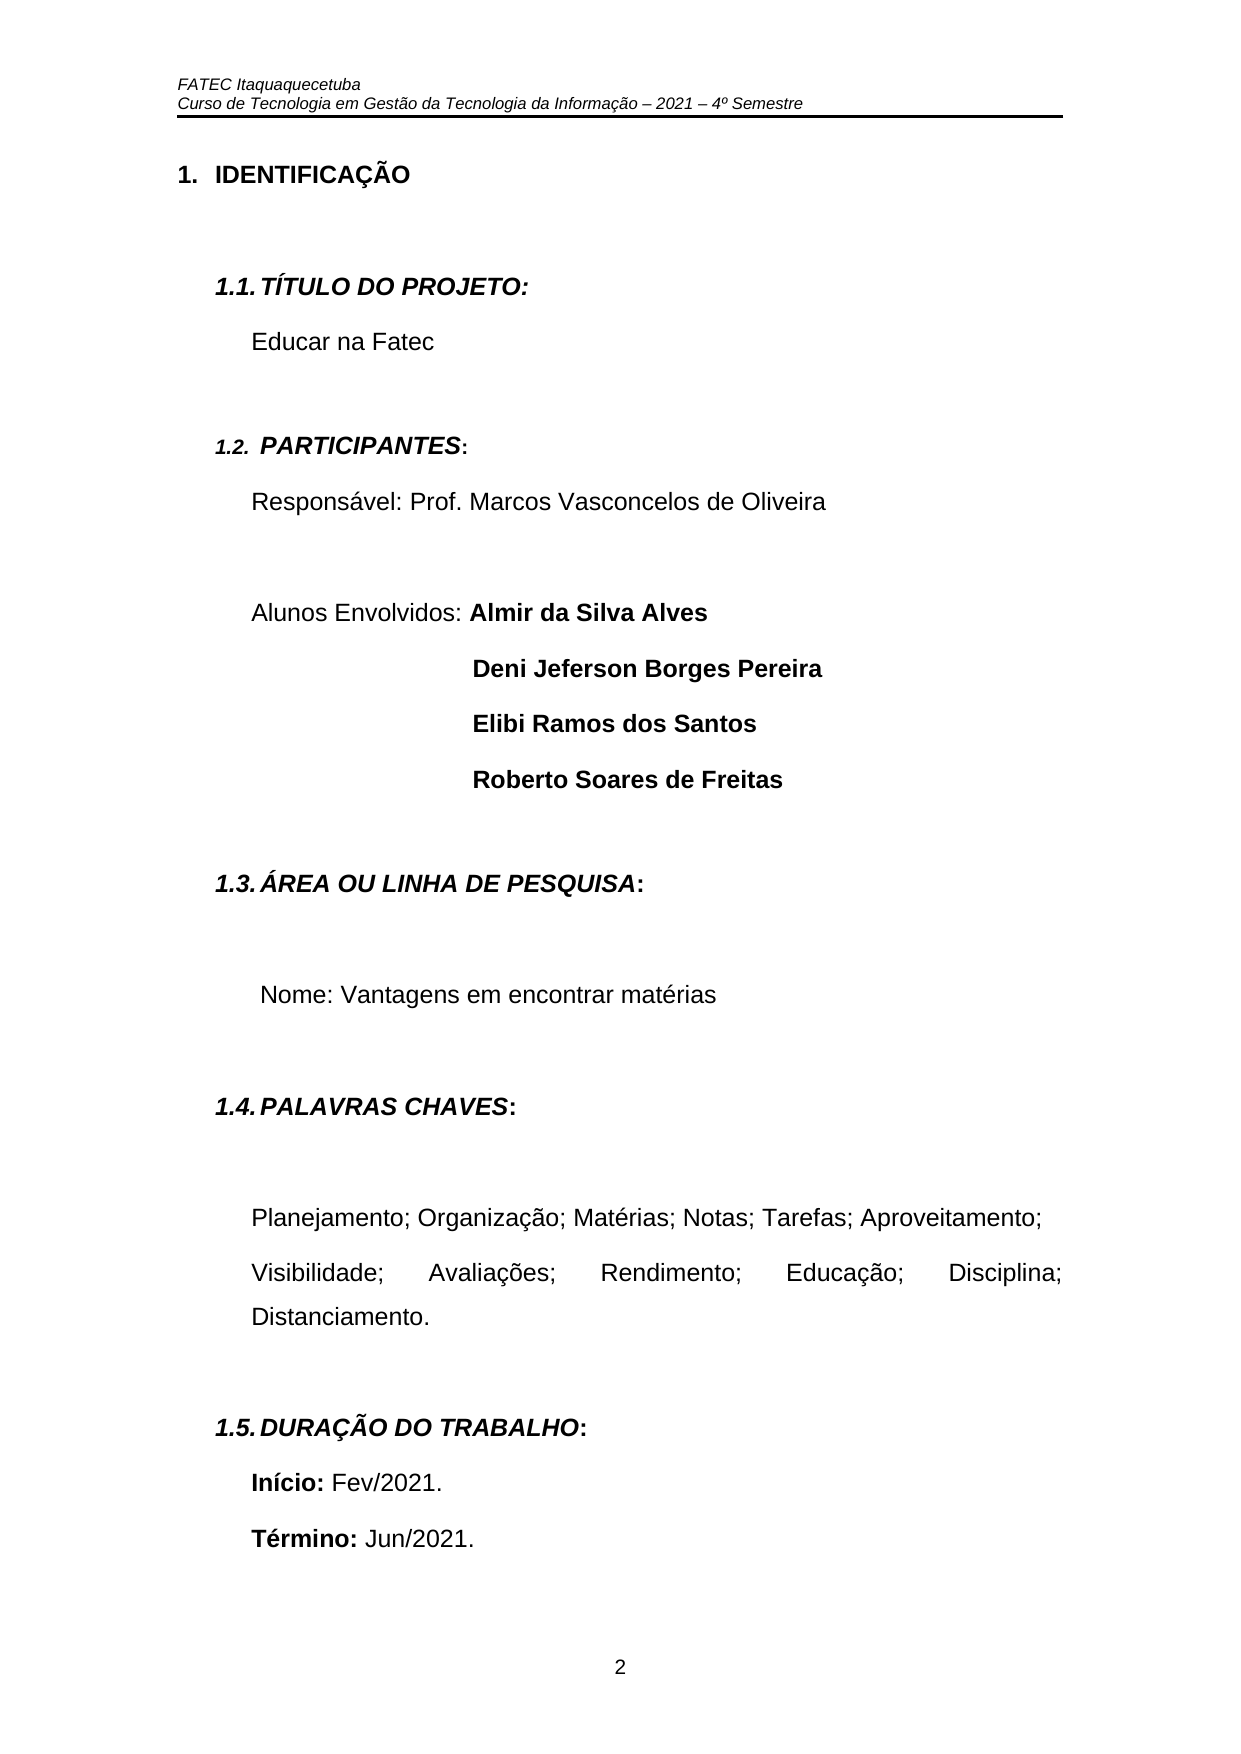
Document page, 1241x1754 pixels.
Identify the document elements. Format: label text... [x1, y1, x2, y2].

text Elibi Ramos dos Santos [398, 709, 1063, 738]
list ÁREA OU LINHA DE PESQUISA: [215, 869, 1063, 898]
list TÍTULO DO PROJETO: [215, 271, 1063, 300]
list DURAÇÃO DO TRABALHO: [215, 1413, 1063, 1441]
list PALAVRAS CHAVES: [215, 1091, 1063, 1120]
text Início: Fev/2021. [177, 1468, 1063, 1497]
text Roberto Soares de Freitas [398, 765, 1063, 794]
text Visibilidade; Avaliações; Rendimento; Educação; Disciplina; Distanciamento. [251, 1258, 1063, 1330]
text Término: Jun/2021. [177, 1524, 1063, 1553]
text Planejamento; Organização; Matérias; Notas; Tarefas; Aproveitamento; [251, 1203, 1063, 1231]
text Educar na Fatec [177, 327, 1063, 356]
list IDENTIFICAÇÃO [177, 160, 1063, 189]
text Responsável: Prof. Marcos Vasconcelos de Oliveira [177, 487, 1063, 516]
text Alunos Envolvidos: Almir da Silva Alves [177, 598, 1063, 627]
list PARTICIPANTES: [215, 431, 1063, 460]
text Deni Jeferson Borges Pereira [398, 654, 1063, 682]
text Nome: Vantagens em encontrar matérias [186, 980, 1063, 1009]
